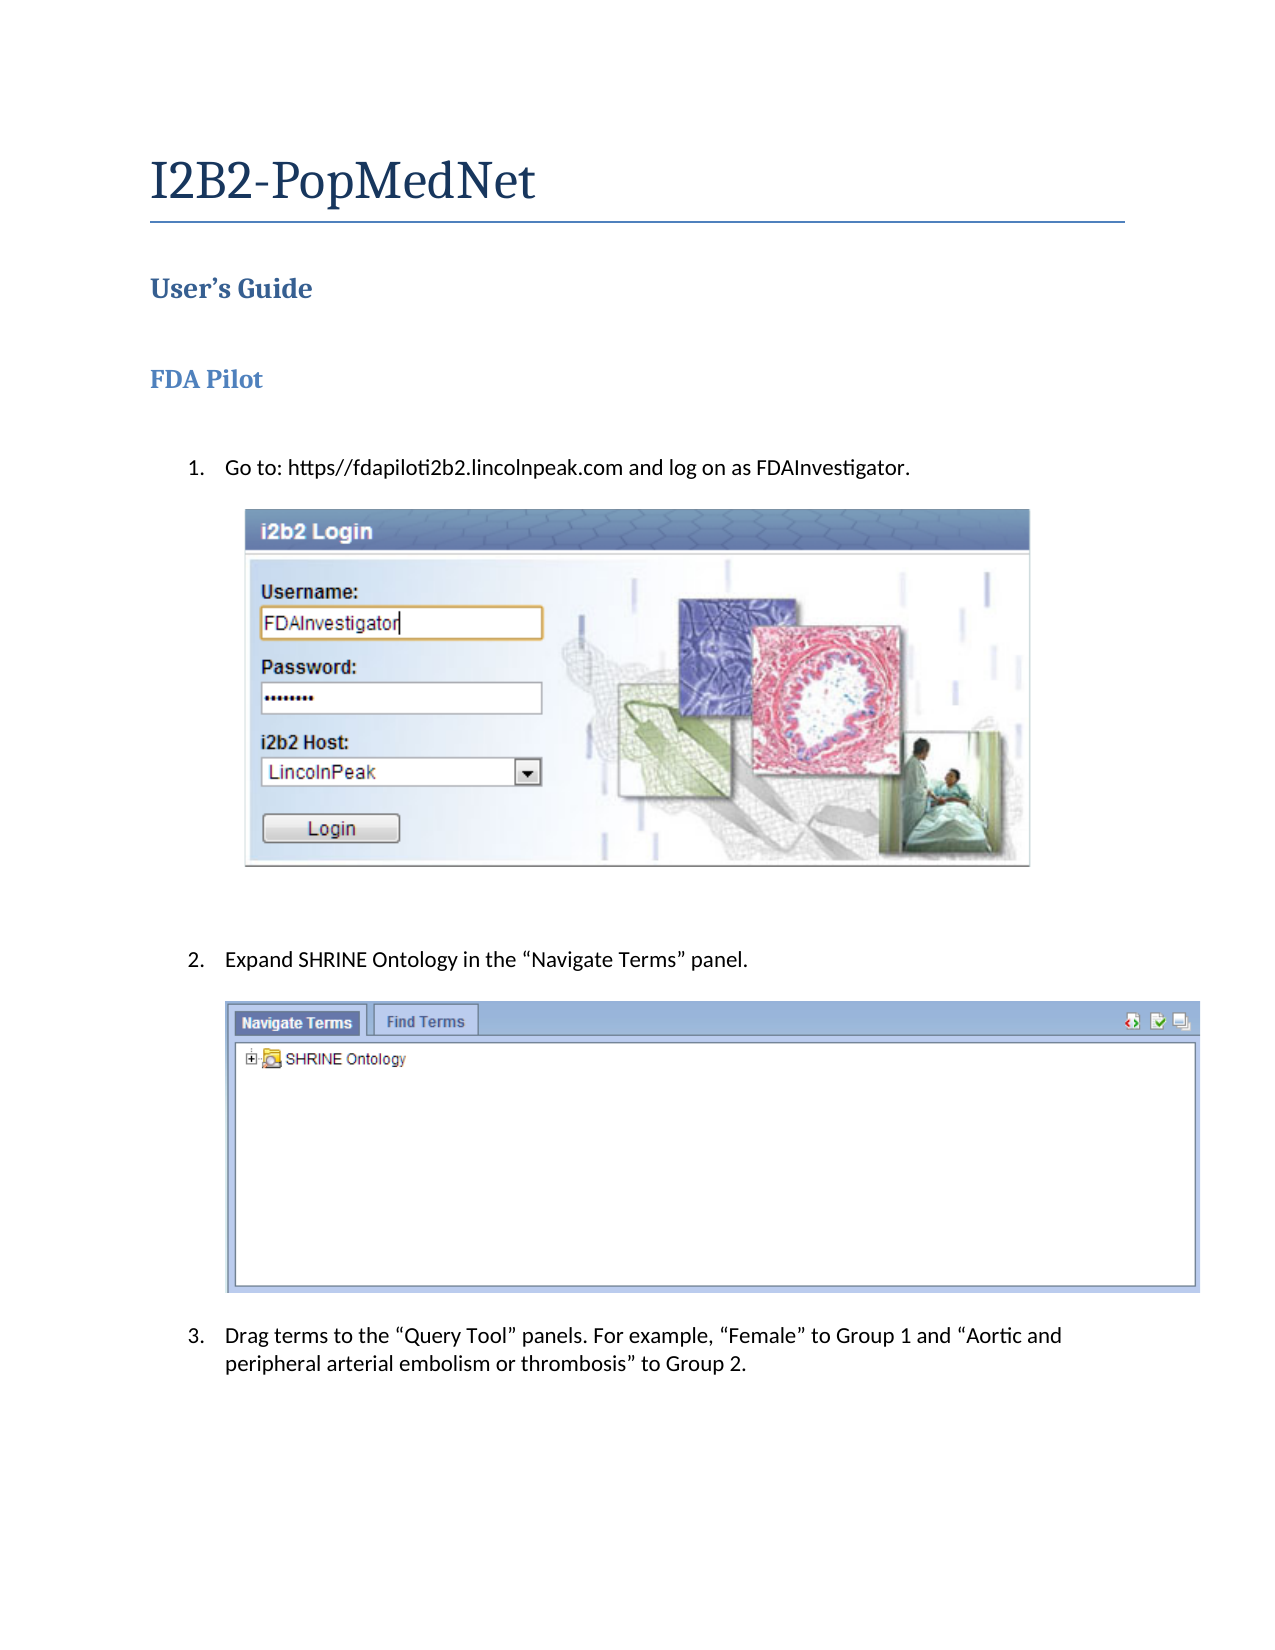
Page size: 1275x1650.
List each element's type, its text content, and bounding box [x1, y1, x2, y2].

subtitle User’s Guide [150, 273, 1125, 306]
list Go to: https//fdapiloti2b2.lincolnpeak.com and log on as FDAInvestigator. [187, 453, 1125, 481]
picture [244, 509, 1031, 867]
title I2B2-PopMedNet [150, 150, 1125, 221]
list Expand SHRINE Ontology in the “Navigate Terms” panel. [187, 945, 1125, 973]
picture [225, 1001, 1200, 1293]
subtitle FDA Pilot [150, 364, 1125, 395]
list Drag terms to the “Query Tool” panels. For example, “Female” to Group 1 and “Aortic and peripheral arterial embolism or thrombosis” to Group 2. [187, 1321, 1125, 1377]
